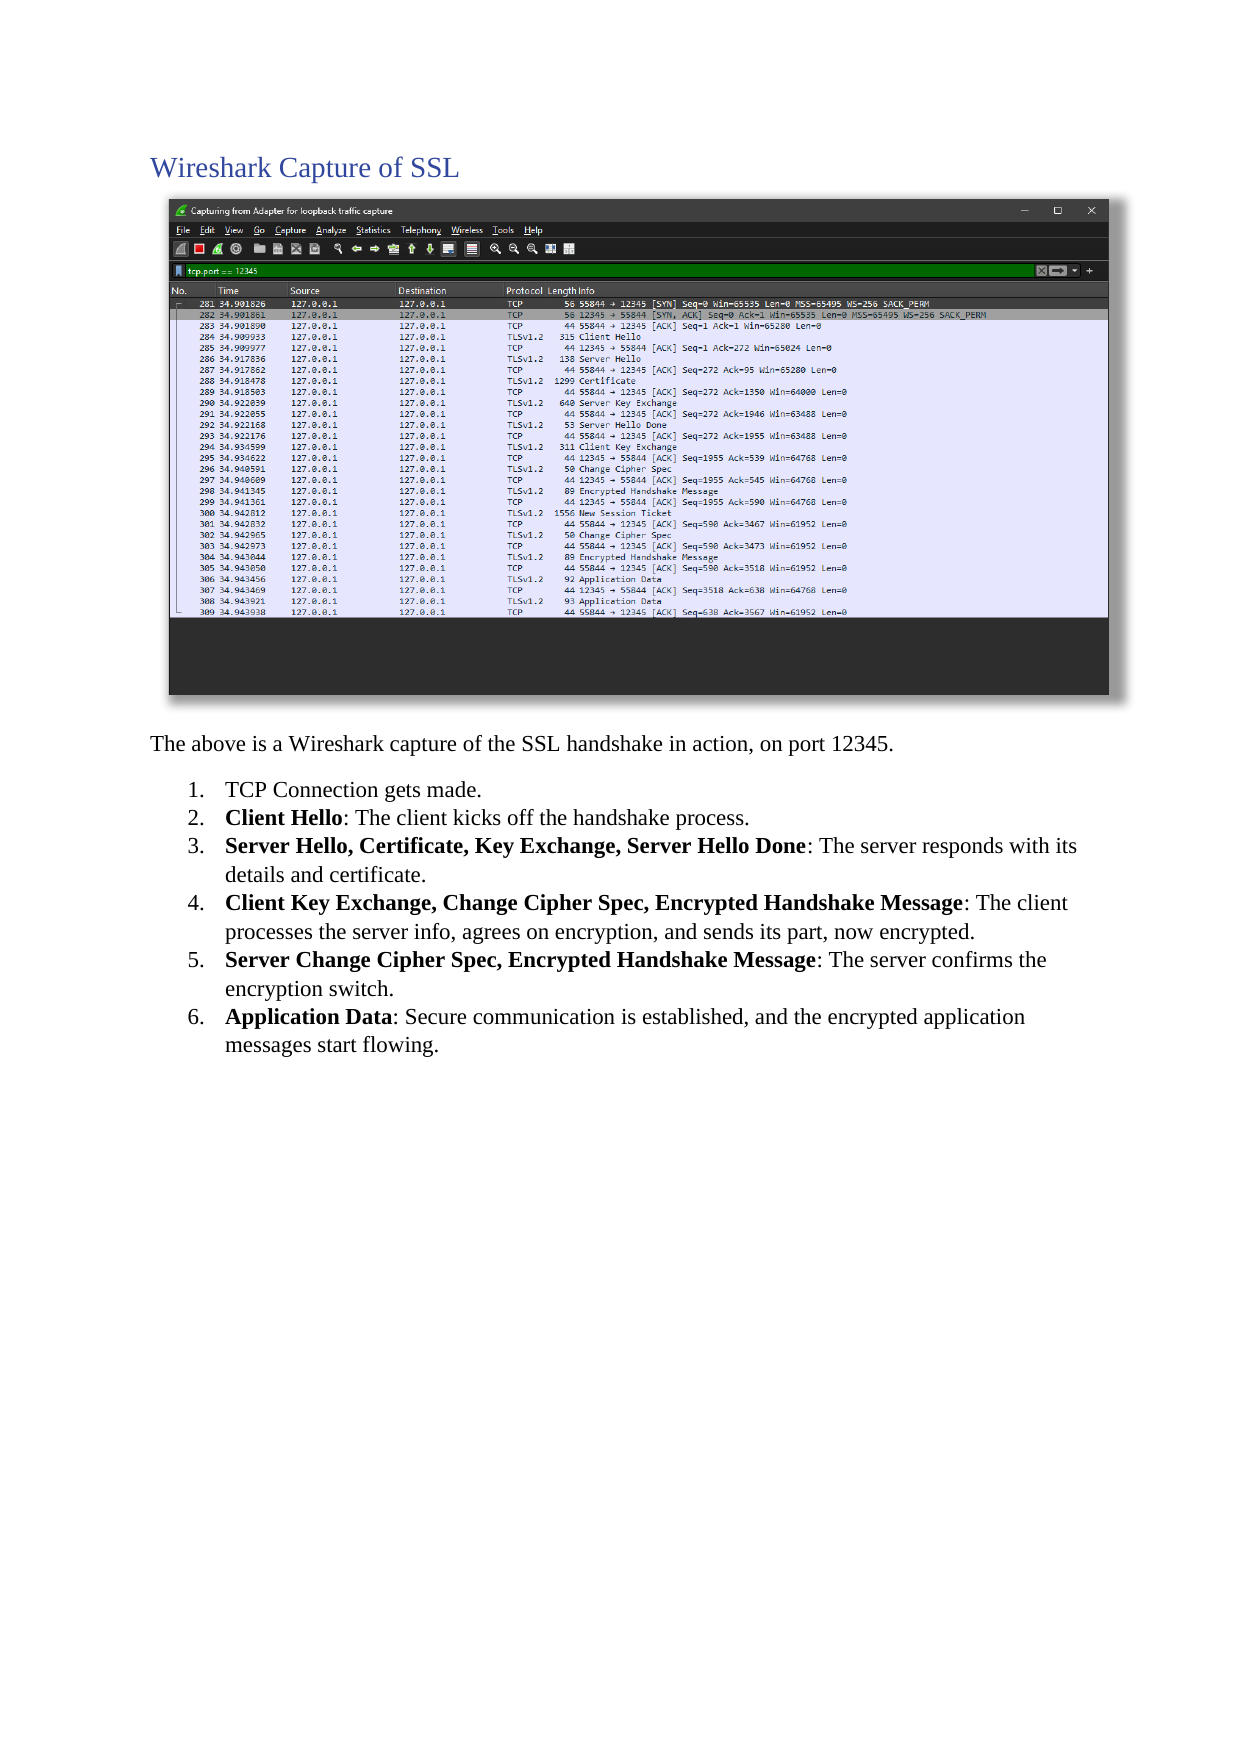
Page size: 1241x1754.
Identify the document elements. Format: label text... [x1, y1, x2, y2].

list Application Data: Secure communication is established, and the encrypted application messages start flowing. [187, 1003, 1090, 1058]
text The above is a Wireshark capture of the SSL handshake in action, on port 12345. [150, 731, 1090, 757]
list Client Key Exchange, Change Cipher Spec, Encrypted Handshake Message: The client processes the server info, agrees on encryption, and sends its part, now encrypted. [187, 889, 1090, 944]
list Server Hello, Certificate, Key Exchange, Server Hello Done: The server responds with its details and certificate. [187, 832, 1090, 887]
picture [168, 199, 1109, 695]
list Server Change Cipher Spec, Encrypted Handshake Message: The server confirms the encryption switch. [187, 946, 1090, 1001]
list Client Hello: The client kicks off the handshake process. [187, 804, 1090, 830]
list TCP Connection gets made. [187, 776, 1090, 802]
subtitle Wireshark Capture of SSL [150, 150, 1090, 183]
